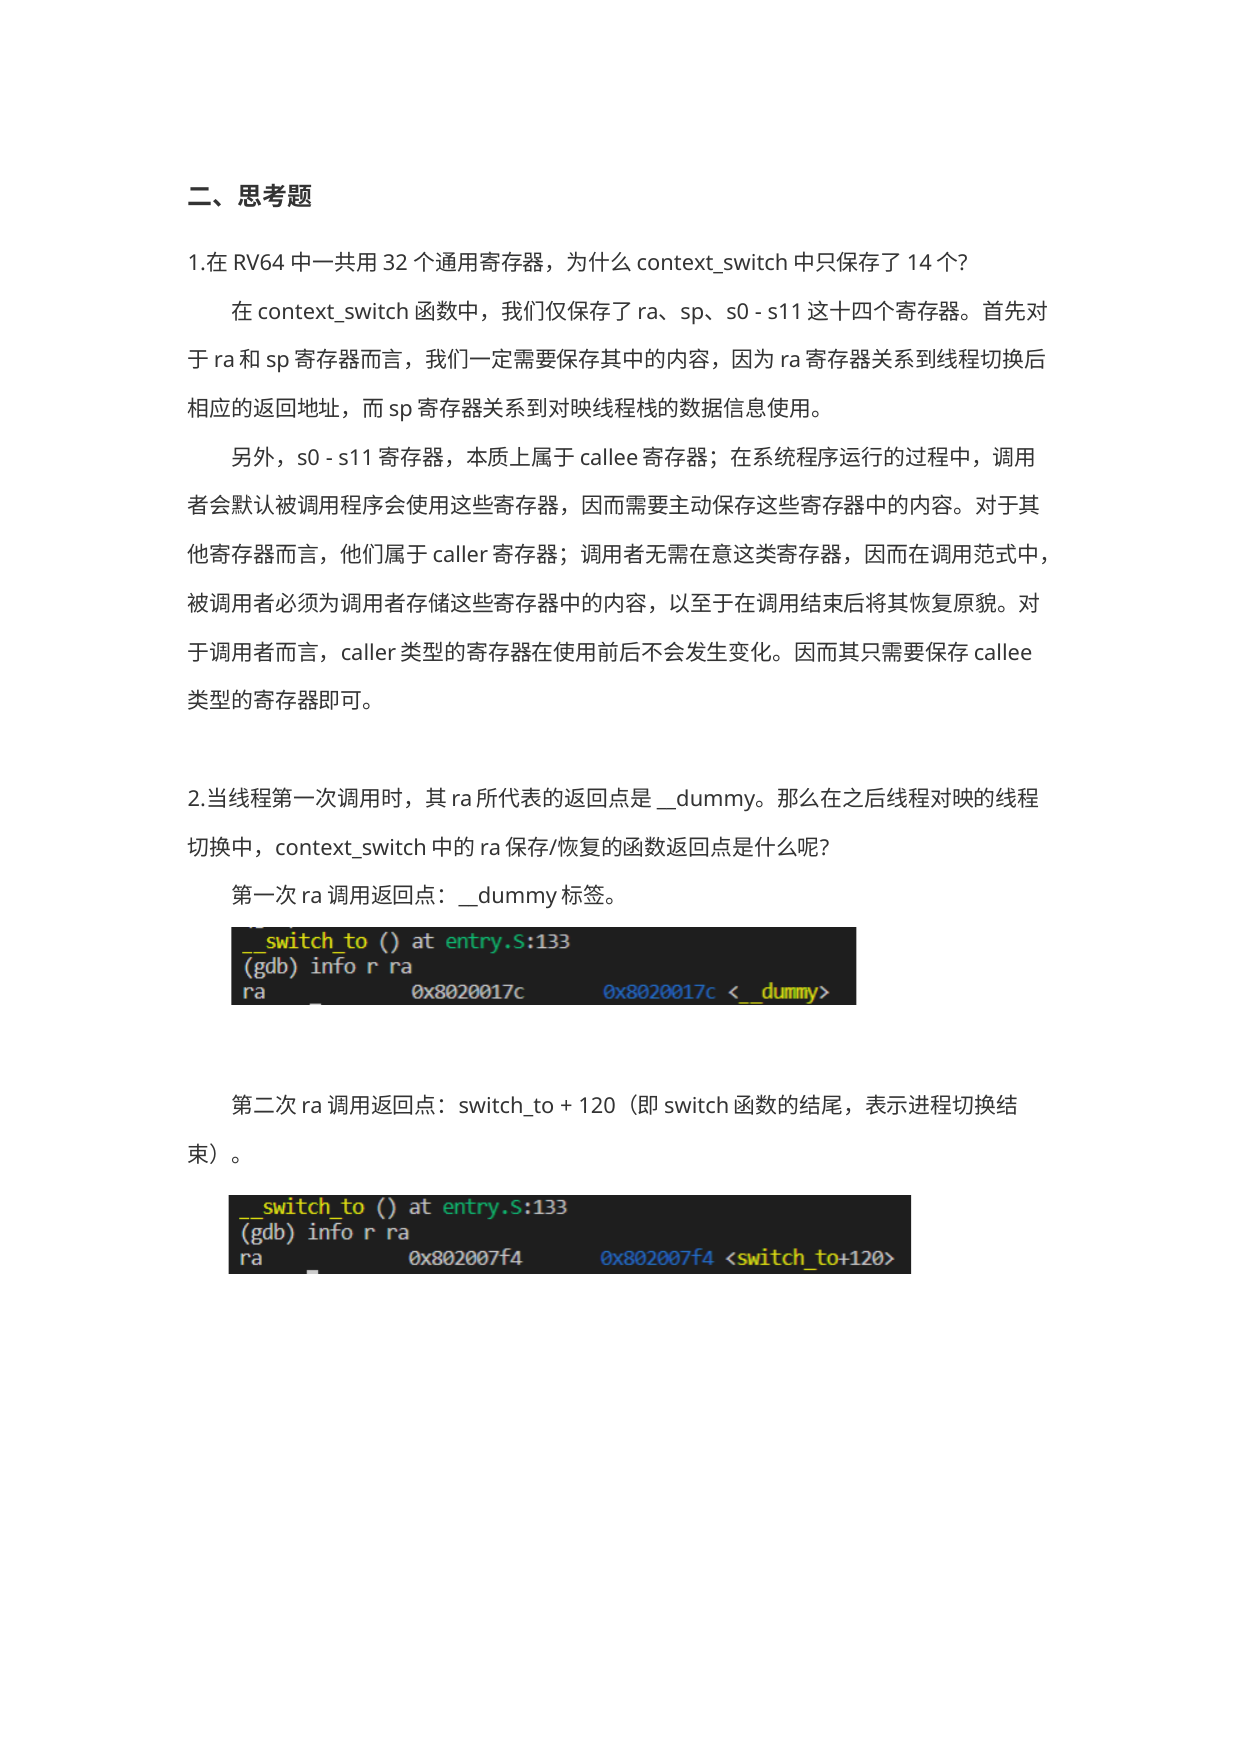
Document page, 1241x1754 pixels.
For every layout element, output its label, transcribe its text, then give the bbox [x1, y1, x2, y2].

list 1.在 RV64 中一共用 32 个通用寄存器，为什么context_switch中只保存了14个? [187, 245, 1053, 278]
picture [231, 927, 857, 1005]
list 另外，s0 - s11寄存器，本质上属于callee寄存器；在系统程序运行的过程中，调用者会默认被调用程序会使用这些寄存器，因而需要主动保存这些寄存器中的内容。对于其他寄存器而言，他们属于caller寄存器；调用者无需在意这类寄存器，因而在调用范式中，被调用者必须为调用者存储这些寄存器中的内容，以至于在调用结束后将其恢复原貌。对于调用者而言，caller类型的寄存器在使用前后不会发生变化。因而其只需要保存callee类型的寄存器即可。 [187, 439, 1053, 716]
list 2.当线程第一次调用时，其ra所代表的返回点是 __dummy。那么在之后线程对映的线程切换中，context_switch中的ra保存/恢复的函数返回点是什么呢? [187, 781, 1053, 862]
list 思考题 [187, 162, 1053, 227]
list 在context_switch函数中，我们仅保存了ra、sp、s0 - s11这十四个寄存器。首先对于ra和sp寄存器而言，我们一定需要保存其中的内容，因为ra寄存器关系到线程切换后相应的返回地址，而sp寄存器关系到对映线程栈的数据信息使用。 [187, 293, 1053, 423]
list 第二次ra调用返回点：switch_to + 120（即switch函数的结尾，表示进程切换结束）。 [187, 1087, 1053, 1169]
picture [228, 1195, 912, 1274]
list 第一次ra调用返回点：__dummy标签。 [187, 878, 1053, 910]
